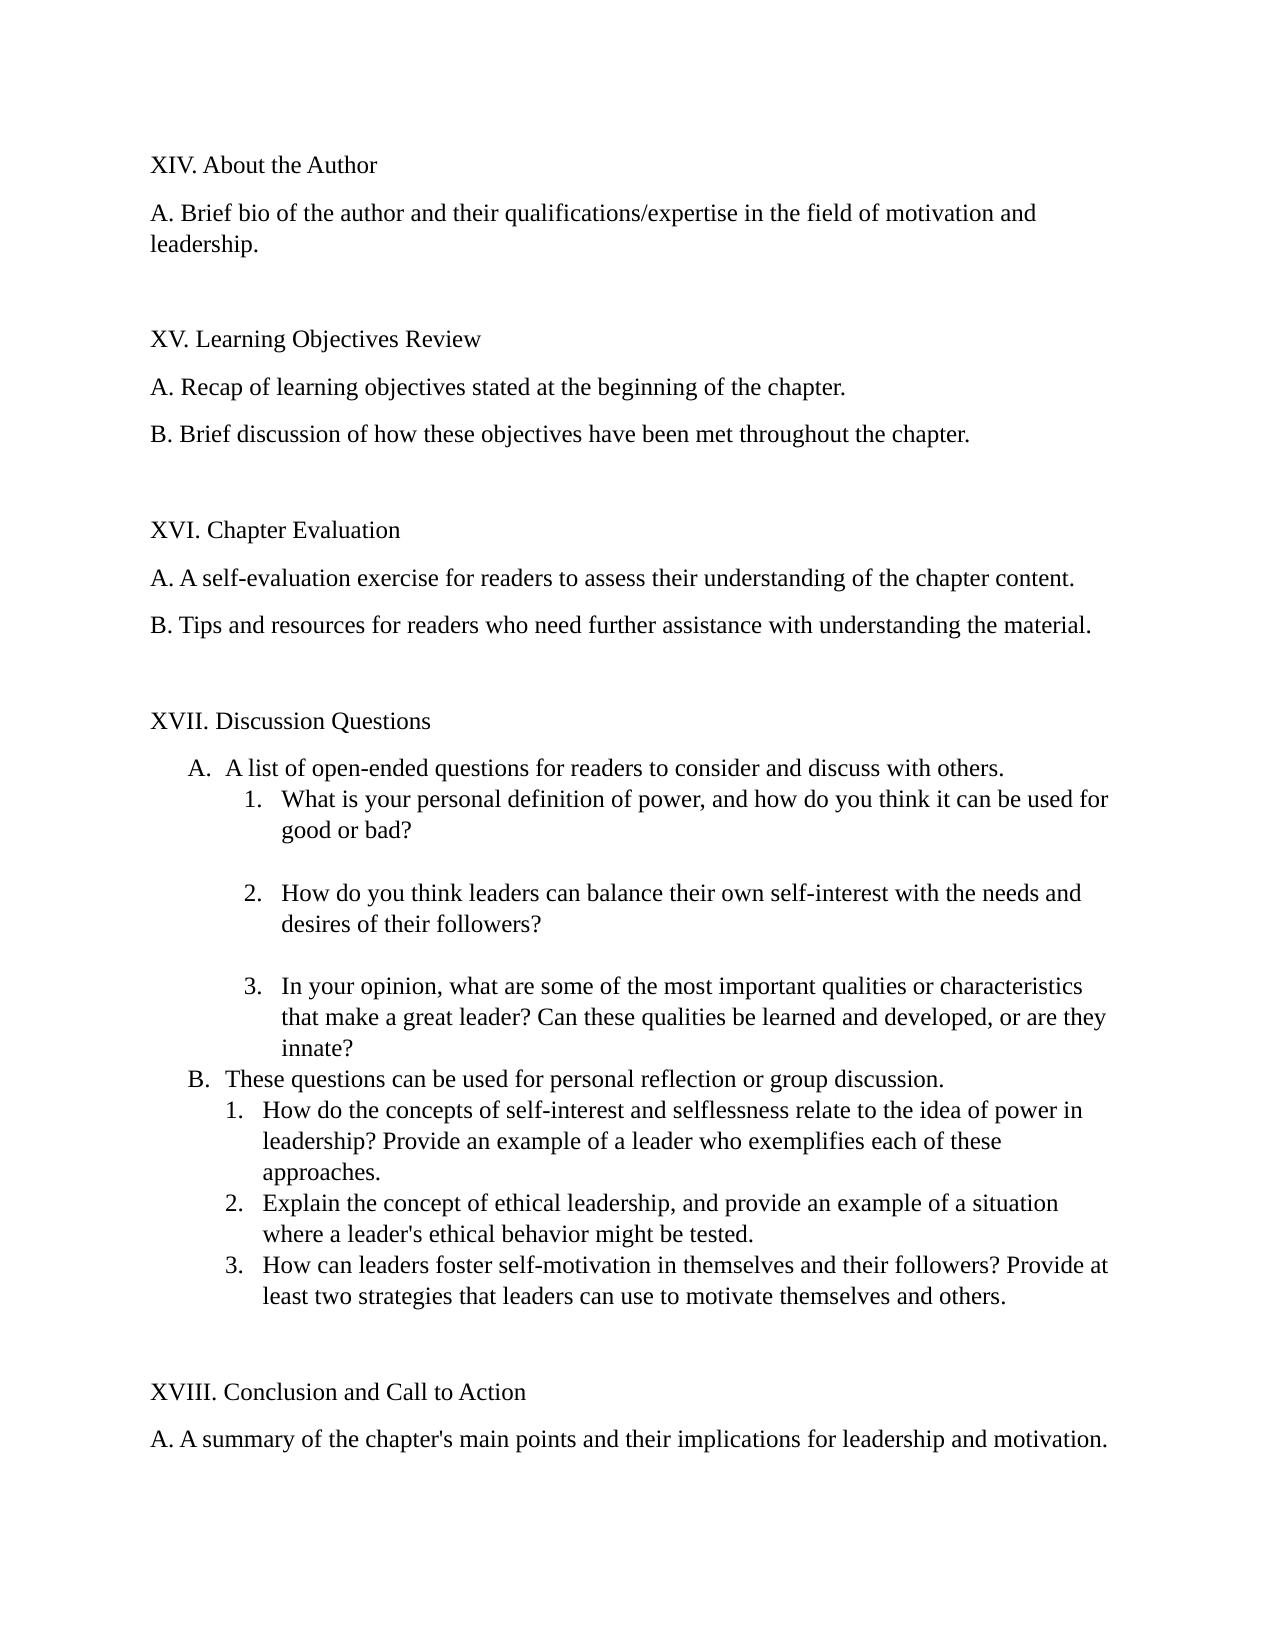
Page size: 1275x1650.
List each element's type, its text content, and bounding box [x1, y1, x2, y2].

text XVII. Discussion Questions [150, 706, 1125, 734]
list What is your personal definition of power, and how do you think it can be used for good or bad? [244, 784, 1125, 844]
list A list of open-ended questions for readers to consider and discuss with others. [187, 753, 1125, 782]
list How do the concepts of self-interest and selflessness relate to the idea of power in leadership? Provide an example of a leader who exemplifies each of these approaches. [225, 1095, 1125, 1186]
text A. Brief bio of the author and their qualifications/expertise in the field of motivation and leadership. [150, 198, 1125, 257]
text XVIII. Conclusion and Call to Action [150, 1377, 1125, 1405]
text A. A summary of the chapter's main points and their implications for leadership and motivation. [150, 1424, 1125, 1453]
list How can leaders foster self-motivation in themselves and their followers? Provide at least two strategies that leaders can use to motivate themselves and others. [225, 1250, 1125, 1310]
text A. Recap of learning objectives stated at the beginning of the chapter. [150, 372, 1125, 401]
text XV. Learning Objectives Review [150, 324, 1125, 353]
text A. A self-evaluation exercise for readers to assess their understanding of the chapter content. [150, 563, 1125, 591]
text XVI. Chapter Evaluation [150, 515, 1125, 544]
list How do you think leaders can balance their own self-interest with the needs and desires of their followers? [244, 878, 1125, 937]
list Explain the concept of ethical leadership, and provide an example of a situation where a leader's ethical behavior might be tested. [225, 1188, 1125, 1248]
list These questions can be used for personal reflection or group discussion. [187, 1064, 1125, 1093]
text B. Tips and resources for readers who need further assistance with understanding the material. [150, 610, 1125, 639]
text B. Brief discussion of how these objectives have been met throughout the chapter. [150, 419, 1125, 448]
text XIV. About the Author [150, 150, 1125, 179]
list In your opinion, what are some of the most important qualities or characteristics that make a great leader? Can these qualities be learned and developed, or are they innate? [244, 971, 1125, 1062]
